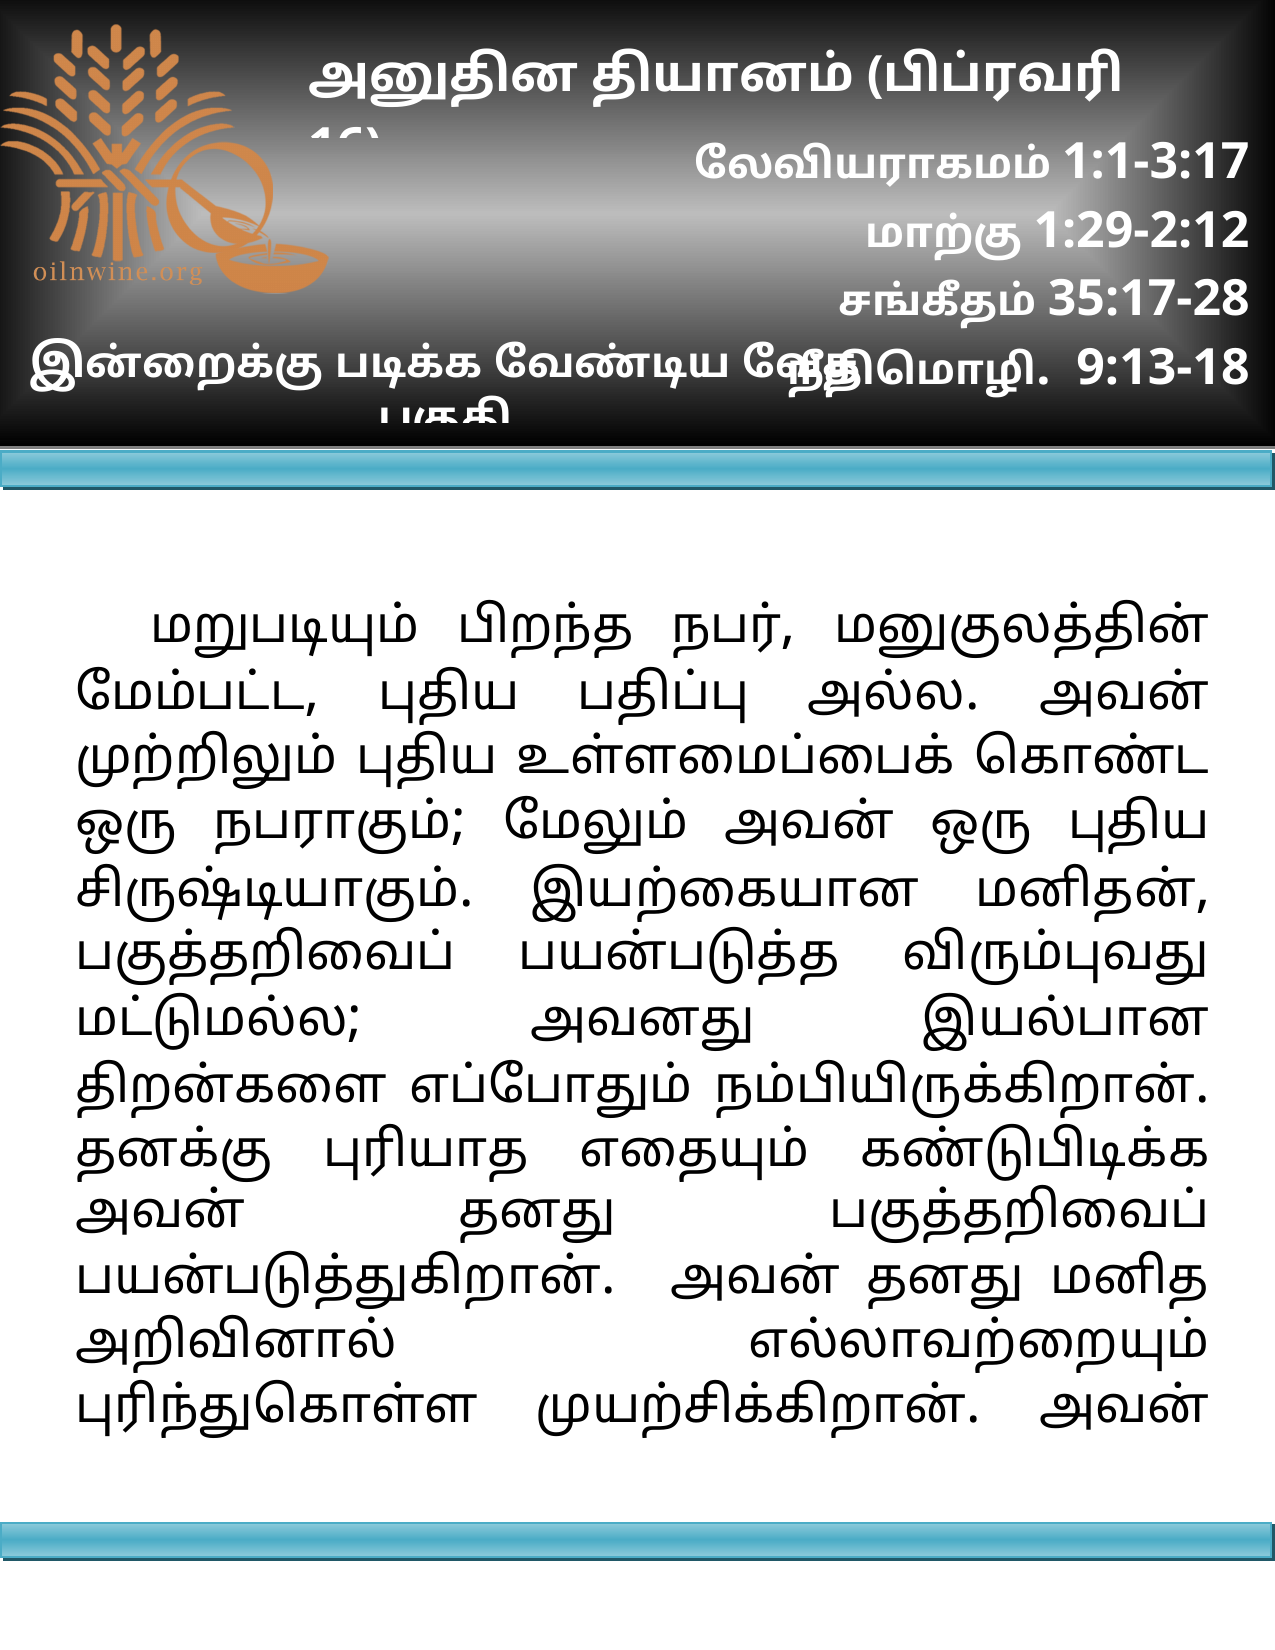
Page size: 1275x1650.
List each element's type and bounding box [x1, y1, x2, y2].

text [75, 595, 1209, 1443]
